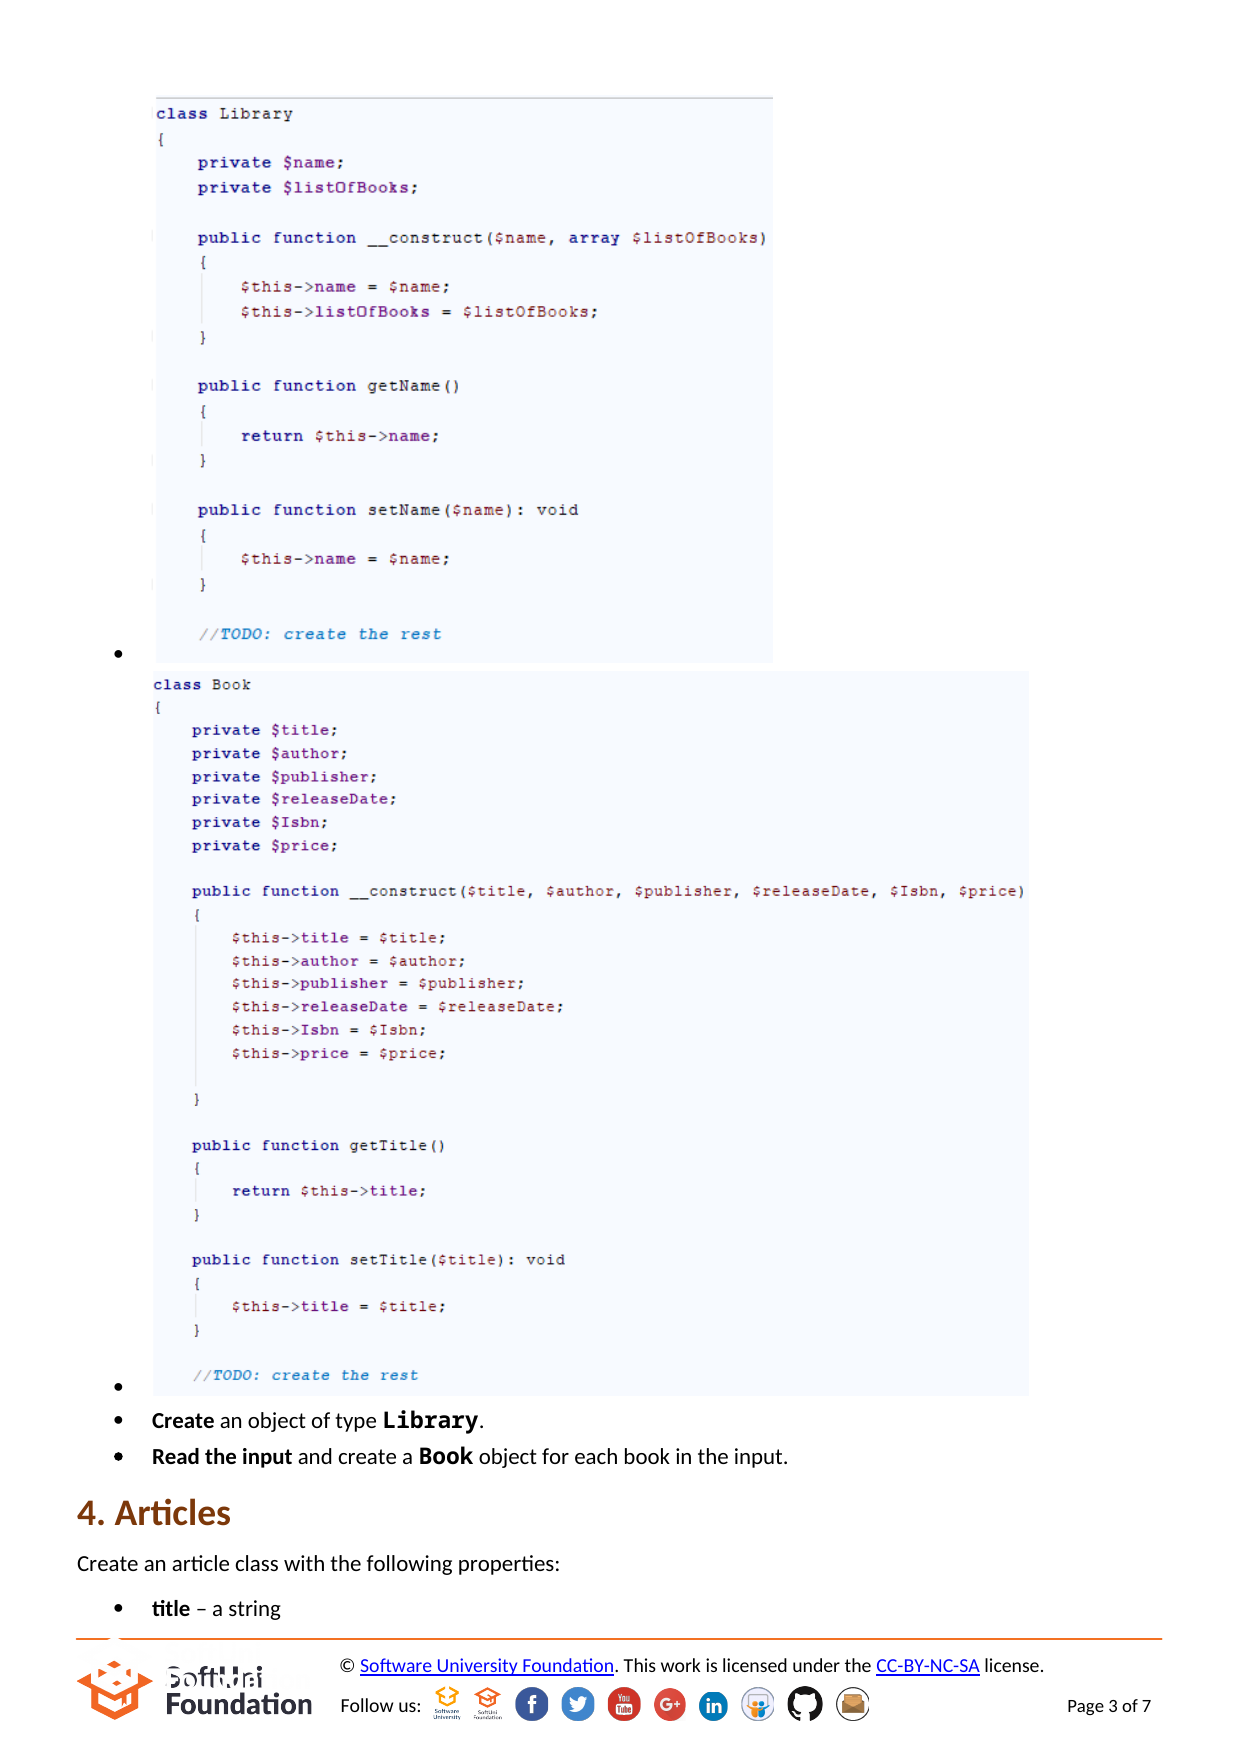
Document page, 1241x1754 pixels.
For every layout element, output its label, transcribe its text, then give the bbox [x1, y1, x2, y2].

picture [151, 95, 773, 663]
picture [76, 1636, 312, 1720]
picture [433, 1686, 461, 1721]
list Create an object of type Library. [114, 1404, 1163, 1435]
picture [561, 1687, 595, 1721]
picture [712, 1703, 721, 1712]
text Create an article class with the following properties: [77, 1549, 1163, 1577]
picture [607, 1687, 641, 1721]
picture [151, 671, 1029, 1396]
picture [699, 1692, 705, 1700]
picture [836, 1687, 869, 1721]
picture [515, 1687, 549, 1721]
picture [741, 1687, 774, 1721]
picture [787, 1686, 823, 1721]
picture [720, 1712, 728, 1721]
picture [473, 1687, 502, 1721]
picture [722, 1692, 728, 1700]
list Read the input and create a Book object for each book in the input. [114, 1440, 1163, 1471]
picture [654, 1688, 686, 1721]
subtitle Articles [77, 1488, 1163, 1534]
list title – a string [114, 1594, 1163, 1622]
picture [699, 1712, 707, 1721]
